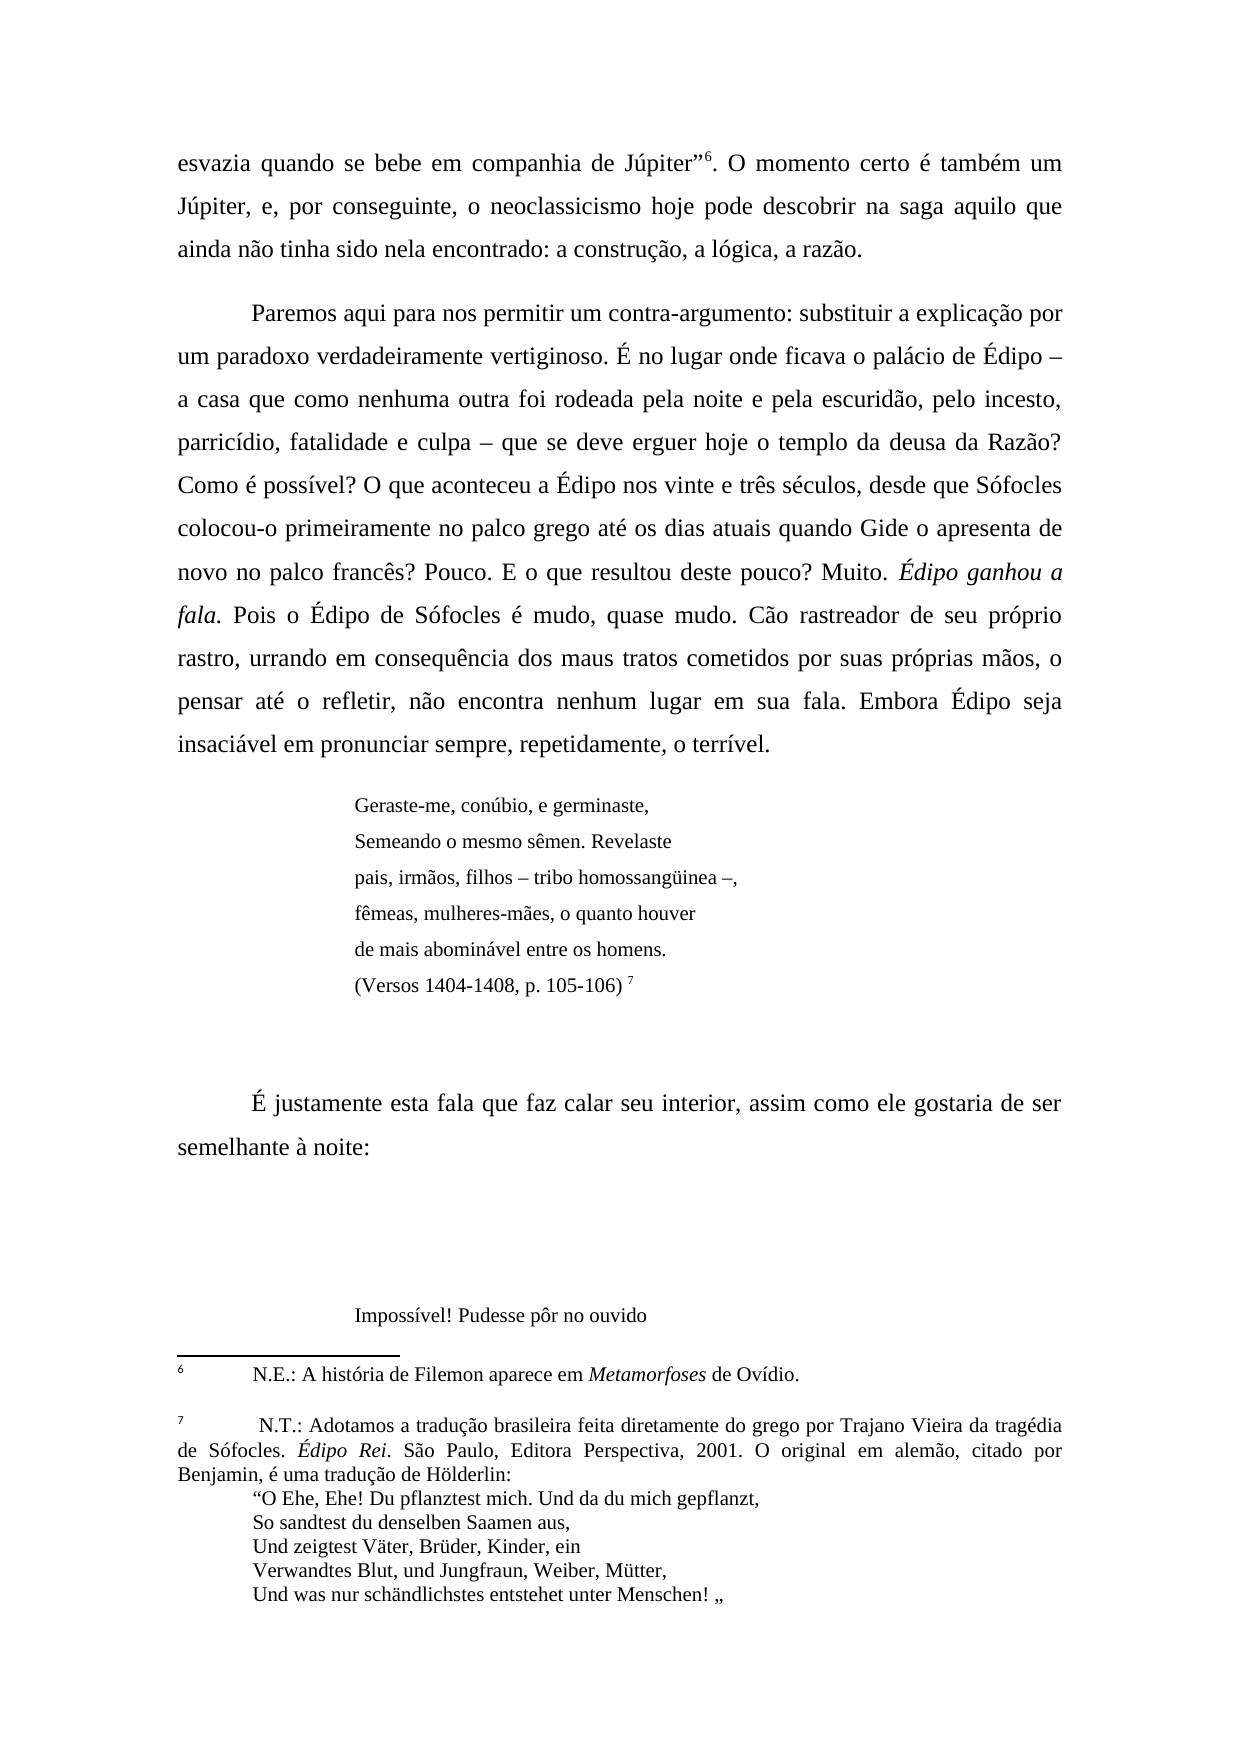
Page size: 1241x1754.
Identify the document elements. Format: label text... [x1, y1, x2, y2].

text É justamente esta fala que faz calar seu interior, assim como ele gostaria de ser semelhante à noite: [177, 1088, 1063, 1160]
text fêmeas, mulheres-mães, o quanto houver [354, 901, 1063, 925]
text (Versos 1404-1408, p. 105-106) [354, 973, 1063, 997]
text pais, irmãos, filhos – tribo homossangüinea –, [354, 865, 1063, 889]
text de mais abominável entre os homens. [354, 937, 1063, 961]
text Geraste-me, conúbio, e germinaste, [354, 793, 1063, 817]
text Impossível! Pudesse pôr no ouvido [354, 1303, 1063, 1327]
text Paremos aqui para nos permitir um contra-argumento: substituir a explicação por um paradoxo verdadeiramente vertiginoso. É no lugar onde ficava o palácio de Édipo – a casa que como nenhuma outra foi rodeada pela noite e pela escuridão, pelo incesto, parricídio, fatalidade e culpa – que se deve erguer hoje o templo da deusa da Razão? Como é possível? O que aconteceu a Édipo nos vinte e três séculos, desde que Sófocles colocou-o primeiramente no palco grego até os dias atuais quando Gide o apresenta de novo no palco francês? Pouco. E o que resultou deste pouco? Muito. Édipo ganhou a fala. Pois o Édipo de Sófocles é mudo, quase mudo. Cão rastreador de seu próprio rastro, urrando em consequência dos maus tratos cometidos por suas próprias mãos, o pensar até o refletir, não encontra nenhum lugar em sua fala. Embora Édipo seja insaciável em pronunciar sempre, repetidamente, o terrível. [177, 298, 1063, 758]
text Semeando o mesmo sêmen. Revelaste [354, 829, 1063, 853]
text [177, 148, 1063, 263]
